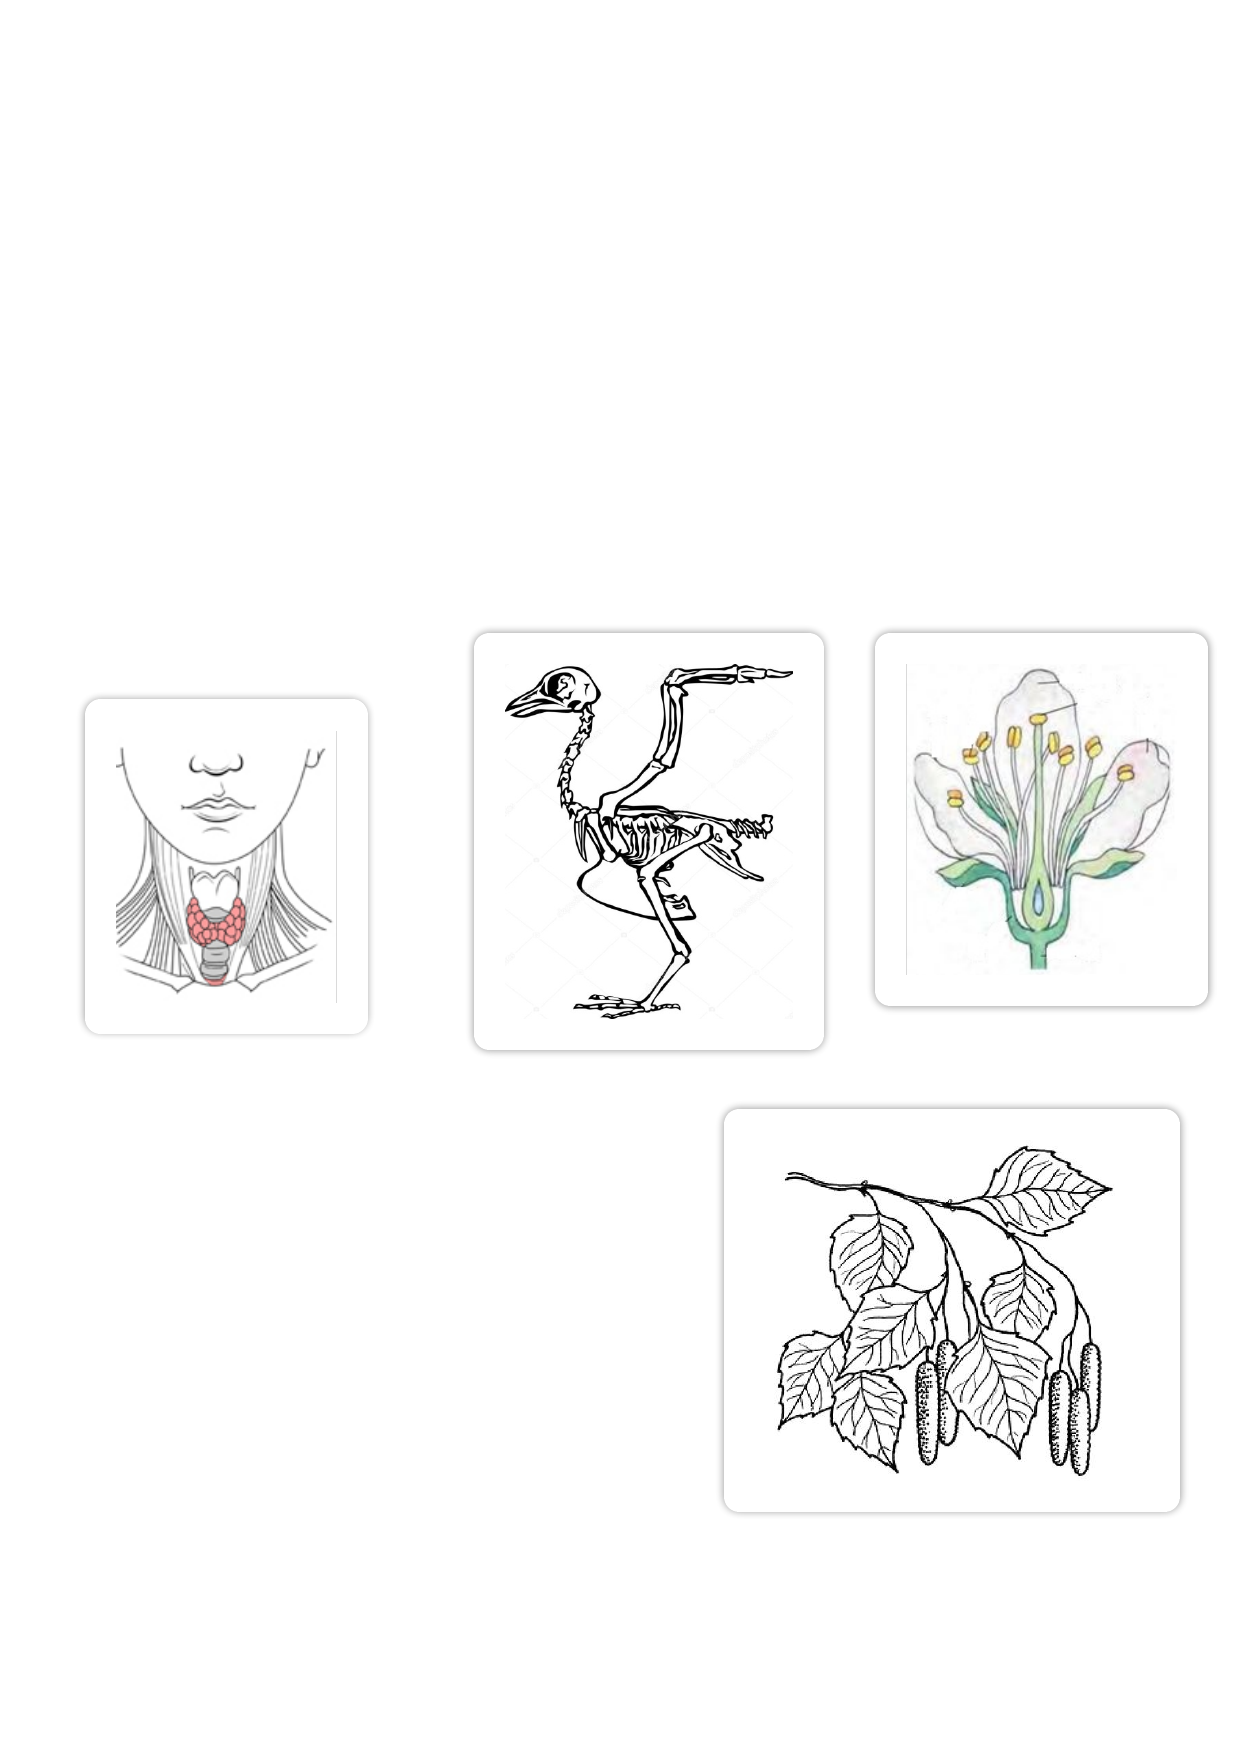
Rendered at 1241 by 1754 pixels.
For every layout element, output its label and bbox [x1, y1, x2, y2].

picture [906, 664, 1177, 975]
picture [505, 664, 793, 1019]
picture [755, 1140, 1149, 1481]
picture [116, 731, 337, 1003]
